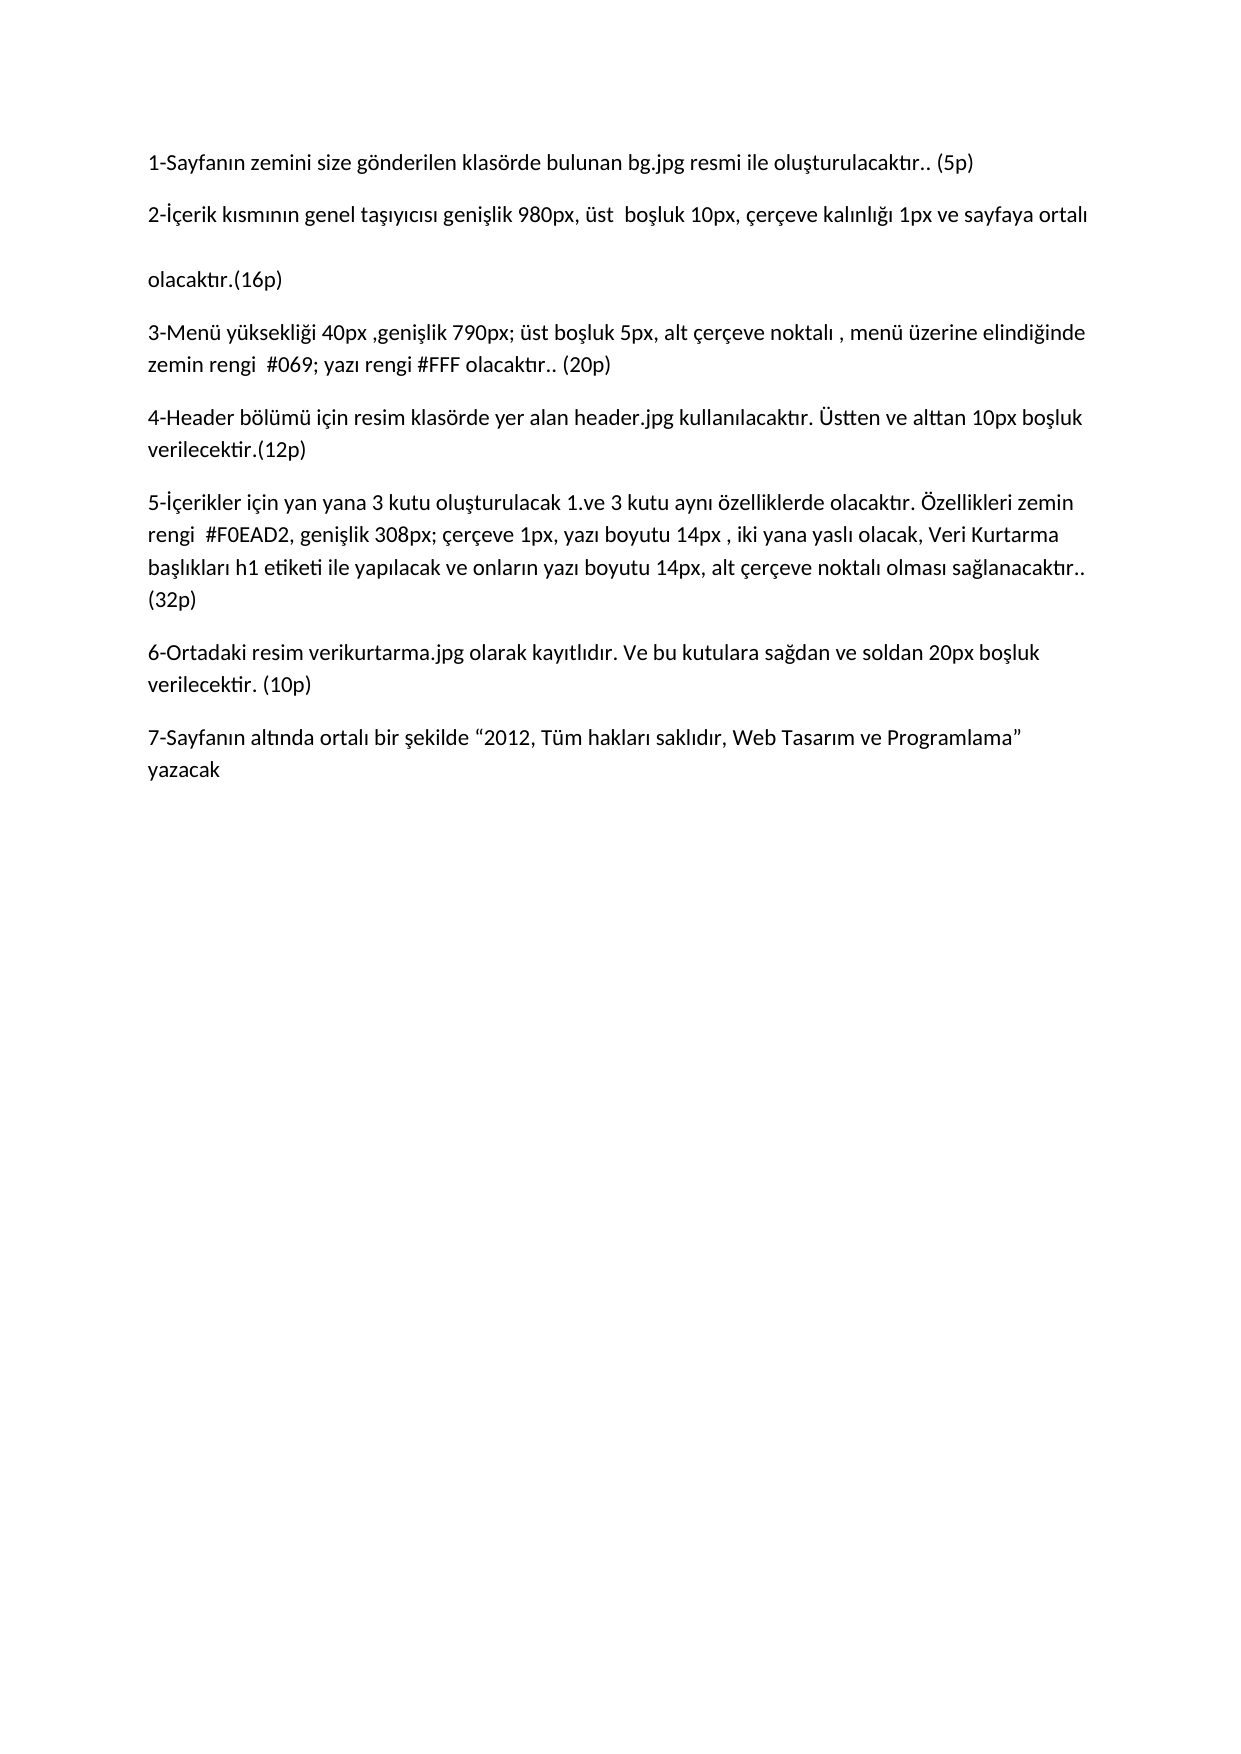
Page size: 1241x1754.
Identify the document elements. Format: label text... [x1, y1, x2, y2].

text 4-Header bölümü için resim klasörde yer alan header.jpg kullanılacaktır. Üstten ve alttan 10px boşluk verilecektir.(12p) [148, 403, 1093, 463]
text 5-İçerikler için yan yana 3 kutu oluşturulacak 1.ve 3 kutu aynı özelliklerde olacaktır. Özellikleri zemin rengi #F0EAD2, genişlik 308px; çerçeve 1px, yazı boyutu 14px , iki yana yaslı olacak, Veri Kurtarma başlıkları h1 etiketi ile yapılacak ve onların yazı boyutu 14px, alt çerçeve noktalı olması sağlanacaktır.. (32p) [148, 488, 1093, 613]
text 7-Sayfanın altında ortalı bir şekilde “2012, Tüm hakları saklıdır, Web Tasarım ve Programlama” yazacak [148, 723, 1093, 783]
text 2-İçerik kısmının genel taşıyıcısı genişlik 980px, üst boşluk 10px, çerçeve kalınlığı 1px ve sayfaya ortalı olacaktır.(16p) [148, 201, 1093, 293]
text 6-Ortadaki resim verikurtarma.jpg olarak kayıtlıdır. Ve bu kutulara sağdan ve soldan 20px boşluk verilecektir. (10p) [148, 638, 1093, 698]
text 3-Menü yüksekliği 40px ,genişlik 790px; üst boşluk 5px, alt çerçeve noktalı , menü üzerine elindiğinde zemin rengi #069; yazı rengi #FFF olacaktır.. (20p) [148, 318, 1093, 378]
text 1-Sayfanın zemini size gönderilen klasörde bulunan bg.jpg resmi ile oluşturulacaktır.. (5p) [148, 148, 1093, 176]
